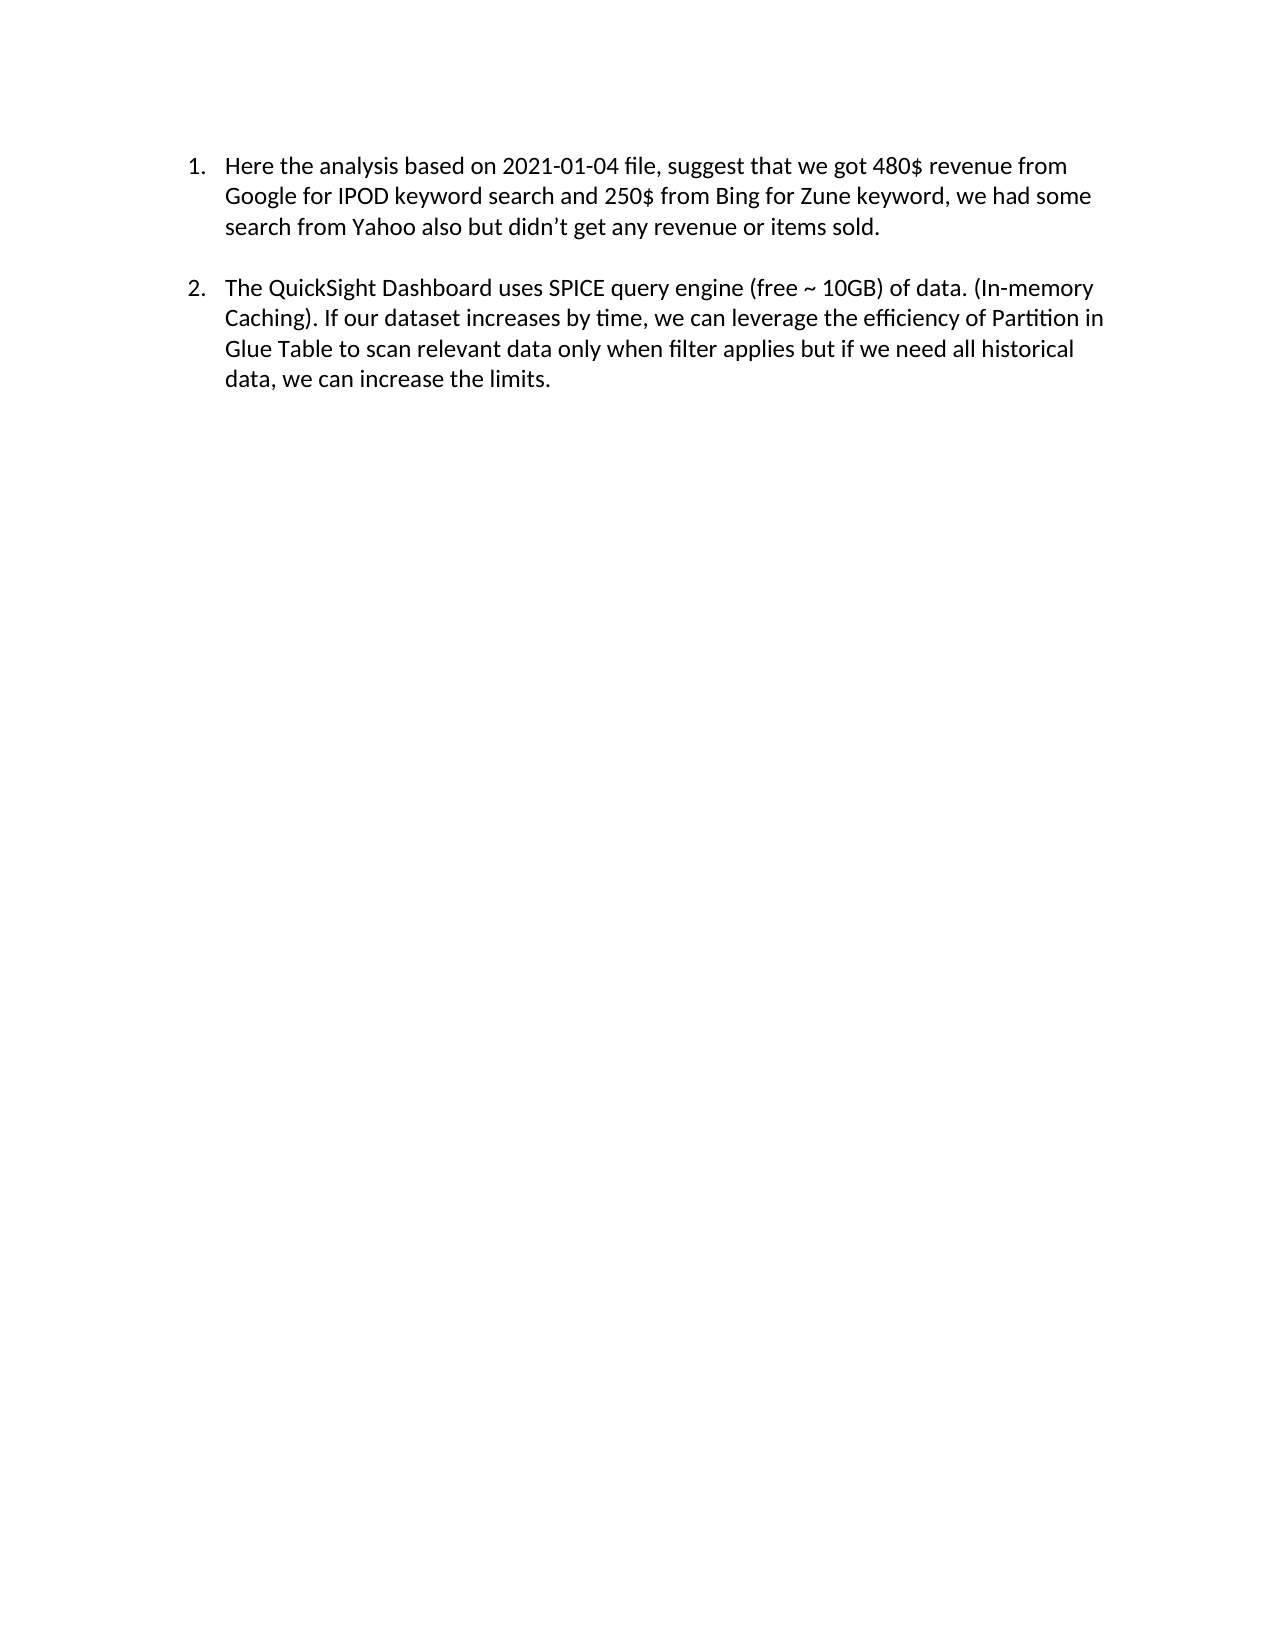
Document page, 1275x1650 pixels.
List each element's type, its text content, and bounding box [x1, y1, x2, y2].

list The QuickSight Dashboard uses SPICE query engine (free ~ 10GB) of data. (In-memory Caching). If our dataset increases by time, we can leverage the efficiency of Partition in Glue Table to scan relevant data only when filter applies but if we need all historical data, we can increase the limits. [187, 272, 1125, 394]
list Here the analysis based on 2021-01-04 file, suggest that we got 480$ revenue from Google for IPOD keyword search and 250$ from Bing for Zune keyword, we had some search from Yahoo also but didn’t get any revenue or items sold. [187, 150, 1125, 242]
